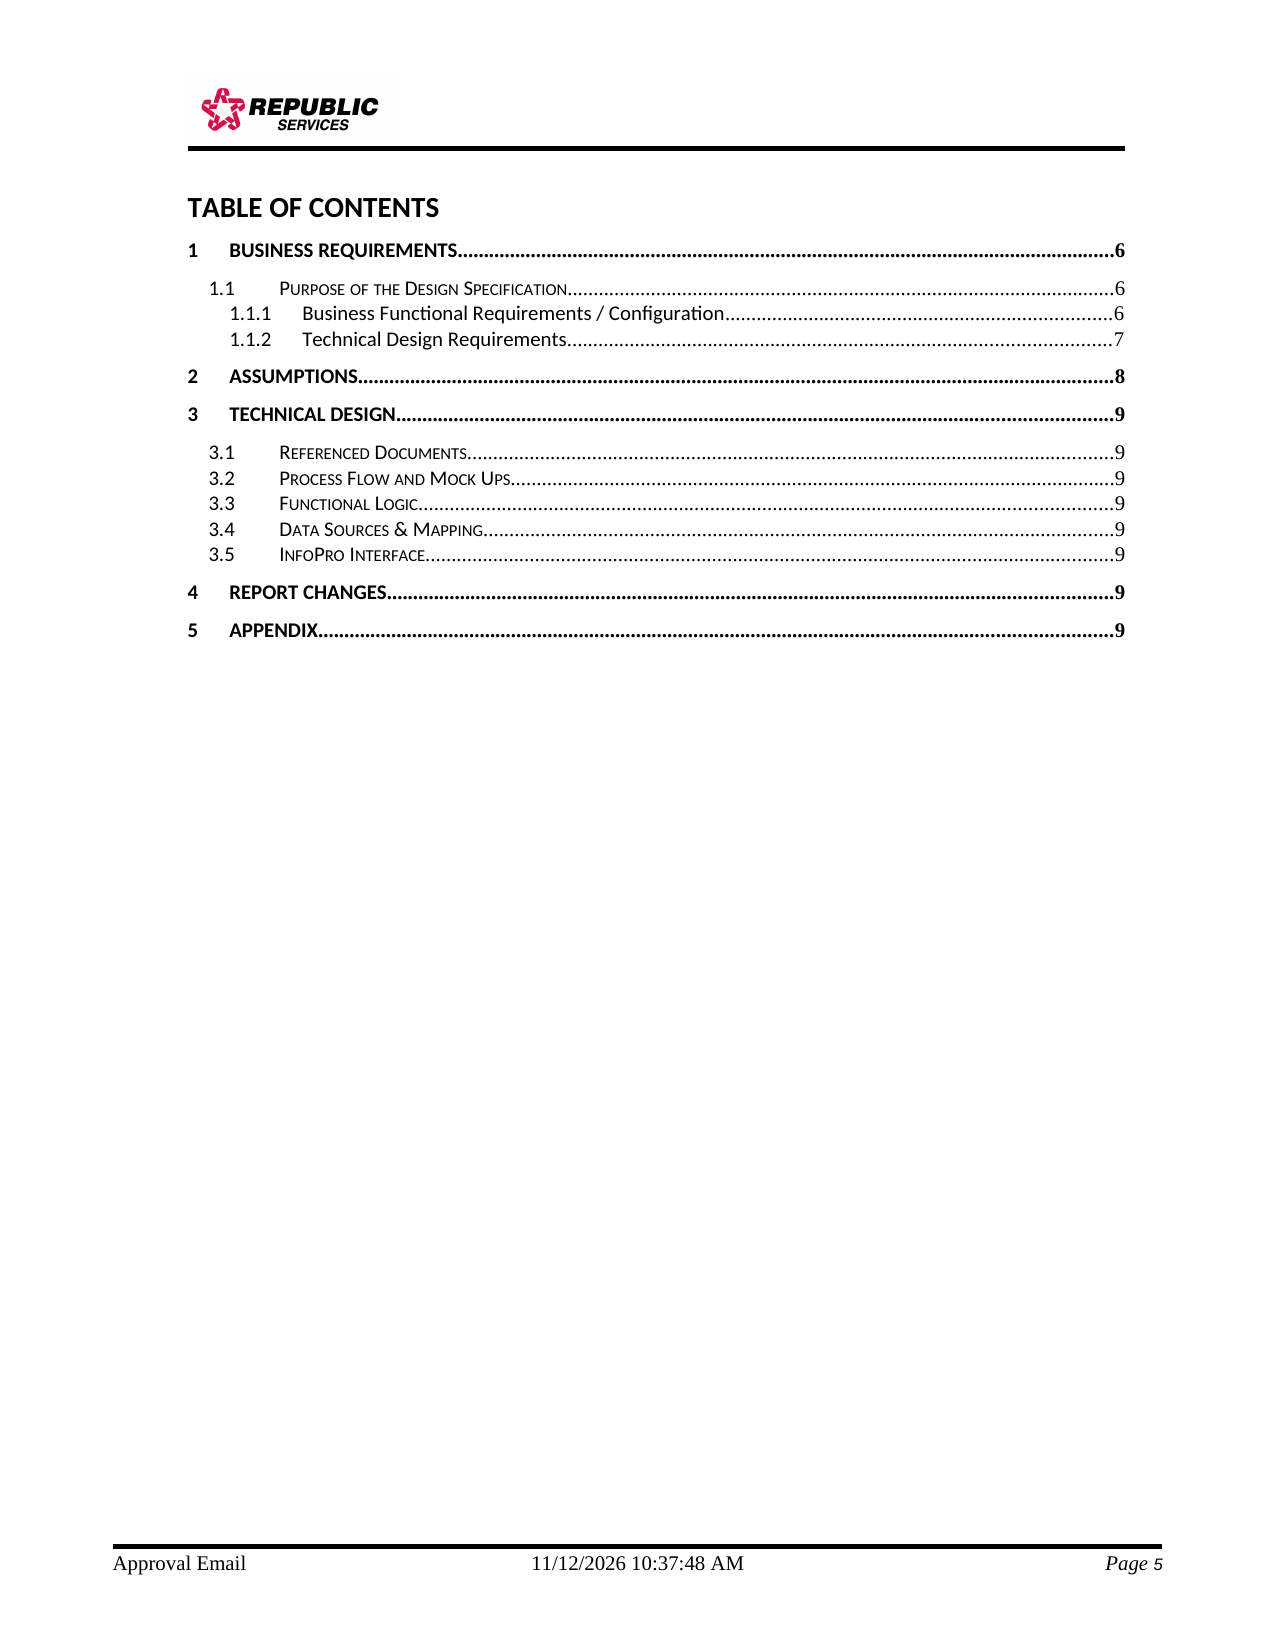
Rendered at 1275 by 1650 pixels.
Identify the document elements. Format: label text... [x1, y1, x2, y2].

text 3 Technical Design 9 [187, 402, 1125, 427]
picture [187, 75, 394, 145]
text 1.1.2 Technical Design Requirements 7 [229, 326, 1125, 351]
text 3.5 InfoPro Interface 9 [208, 541, 1125, 567]
text 1.1 Purpose of the Design Specification 6 [208, 275, 1125, 300]
text 4 Report Changes 9 [187, 579, 1125, 604]
text 1.1.1 Business Functional Requirements / Configuration 6 [229, 300, 1125, 326]
text 1 Business Requirements 6 [187, 237, 1125, 262]
text 5 Appendix 9 [187, 617, 1125, 642]
text 3.3 Functional Logic 9 [208, 490, 1125, 516]
text Table of contents [187, 189, 1125, 224]
text 3.2 Process Flow and Mock Ups 9 [208, 465, 1125, 490]
text 3.4 Data Sources & Mapping 9 [208, 516, 1125, 541]
text 3.1 Referenced Documents 9 [208, 439, 1125, 465]
text 2 Assumptions 8 [187, 364, 1125, 389]
